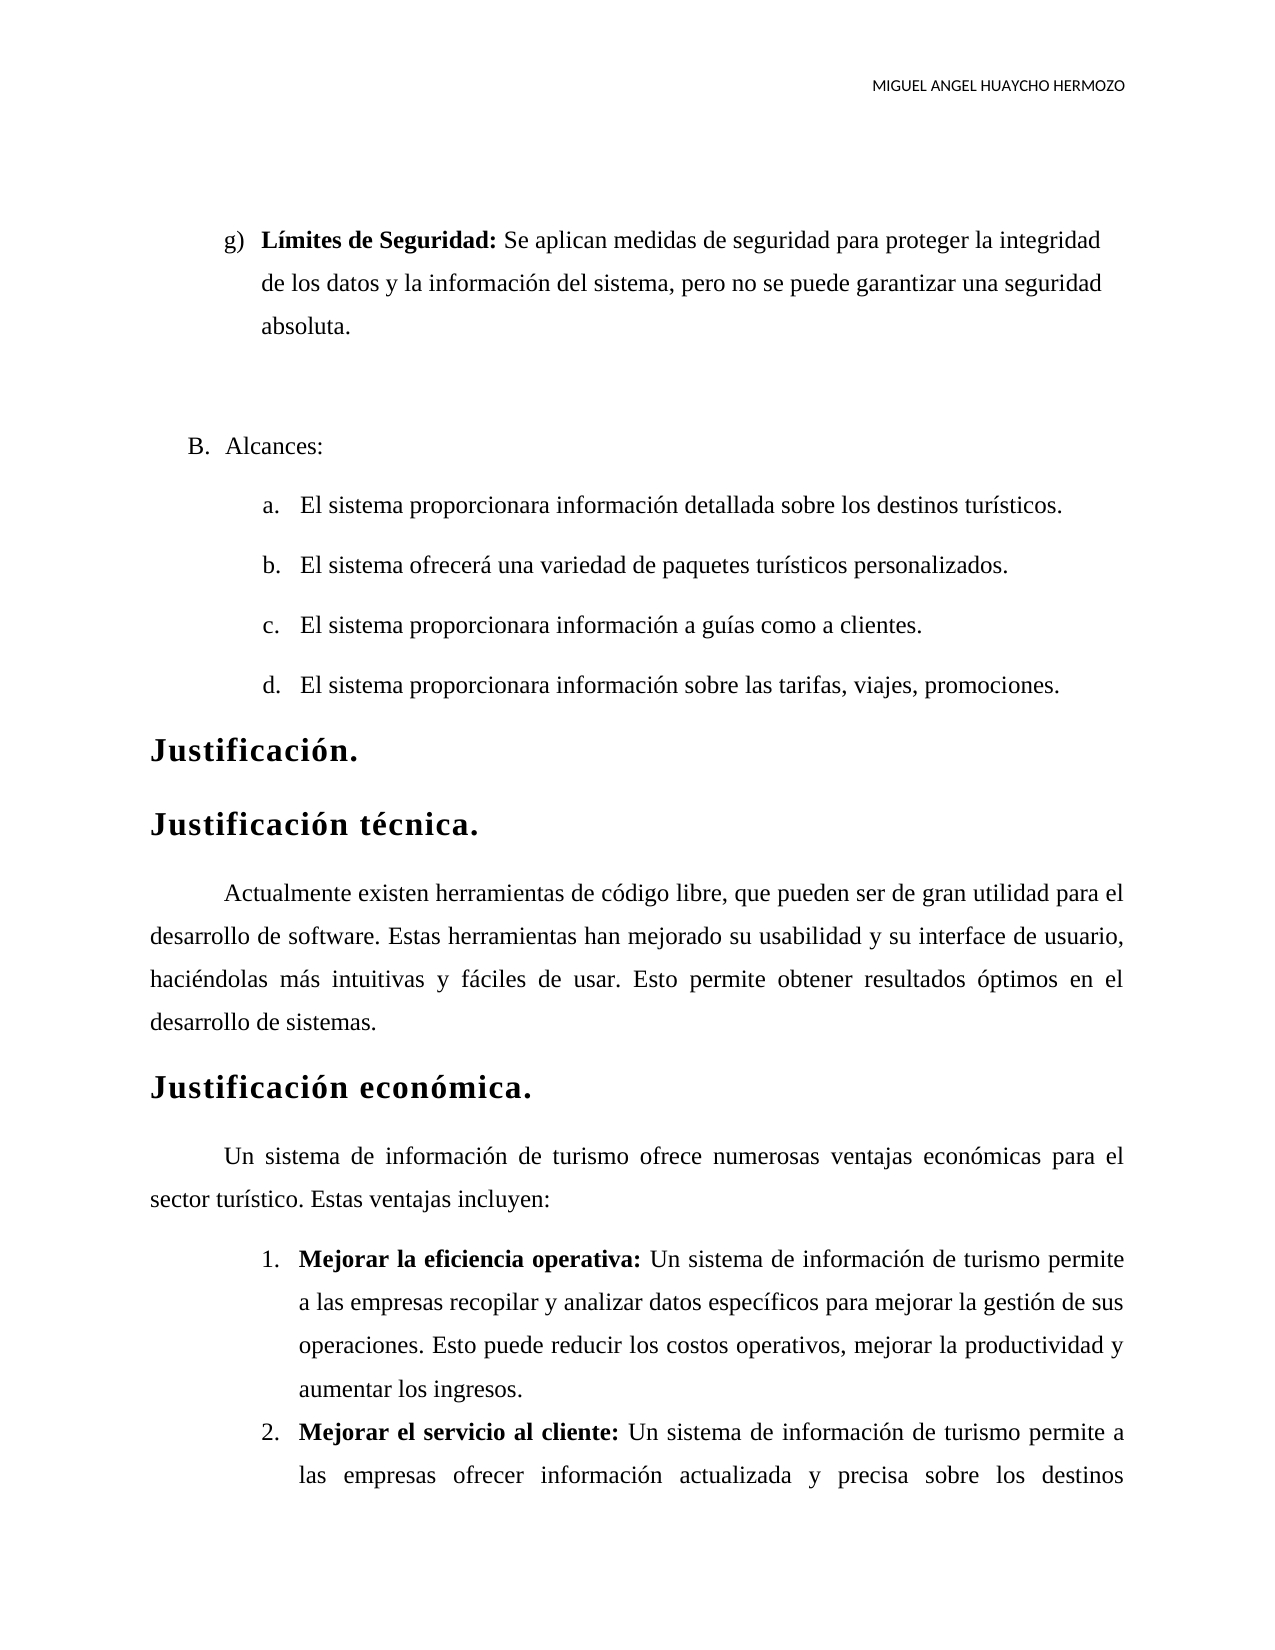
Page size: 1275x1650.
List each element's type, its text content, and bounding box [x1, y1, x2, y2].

list Mejorar la eficiencia operativa: Un sistema de información de turismo permite a las empresas recopilar y analizar datos específicos para mejorar la gestión de sus operaciones. Esto puede reducir los costos operativos, mejorar la productividad y aumentar los ingresos. [261, 1244, 1125, 1402]
subtitle El sistema proporcionara información sobre las tarifas, viajes, promociones. [262, 670, 1125, 699]
subtitle Límites de Seguridad: Se aplican medidas de seguridad para proteger la integridad de los datos y la información del sistema, pero no se puede garantizar una seguridad absoluta. [224, 225, 1125, 340]
subtitle El sistema proporcionara información detallada sobre los destinos turísticos. [262, 491, 1125, 519]
text Actualmente existen herramientas de código libre, que pueden ser de gran utilidad para el desarrollo de software. Estas herramientas han mejorado su usabilidad y su interface de usuario, haciéndolas más intuitivas y fáciles de usar. Esto permite obtener resultados óptimos en el desarrollo de sistemas. [150, 878, 1125, 1036]
subtitle Justificación económica. [150, 1067, 1125, 1106]
subtitle Justificación técnica. [150, 804, 1125, 842]
subtitle El sistema ofrecerá una variedad de paquetes turísticos personalizados. [262, 550, 1125, 579]
subtitle Justificación. [150, 730, 1125, 768]
text Un sistema de información de turismo ofrece numerosas ventajas económicas para el sector turístico. Estas ventajas incluyen: [150, 1141, 1125, 1213]
subtitle El sistema proporcionara información a guías como a clientes. [262, 610, 1125, 639]
subtitle Alcances: [187, 431, 1125, 459]
